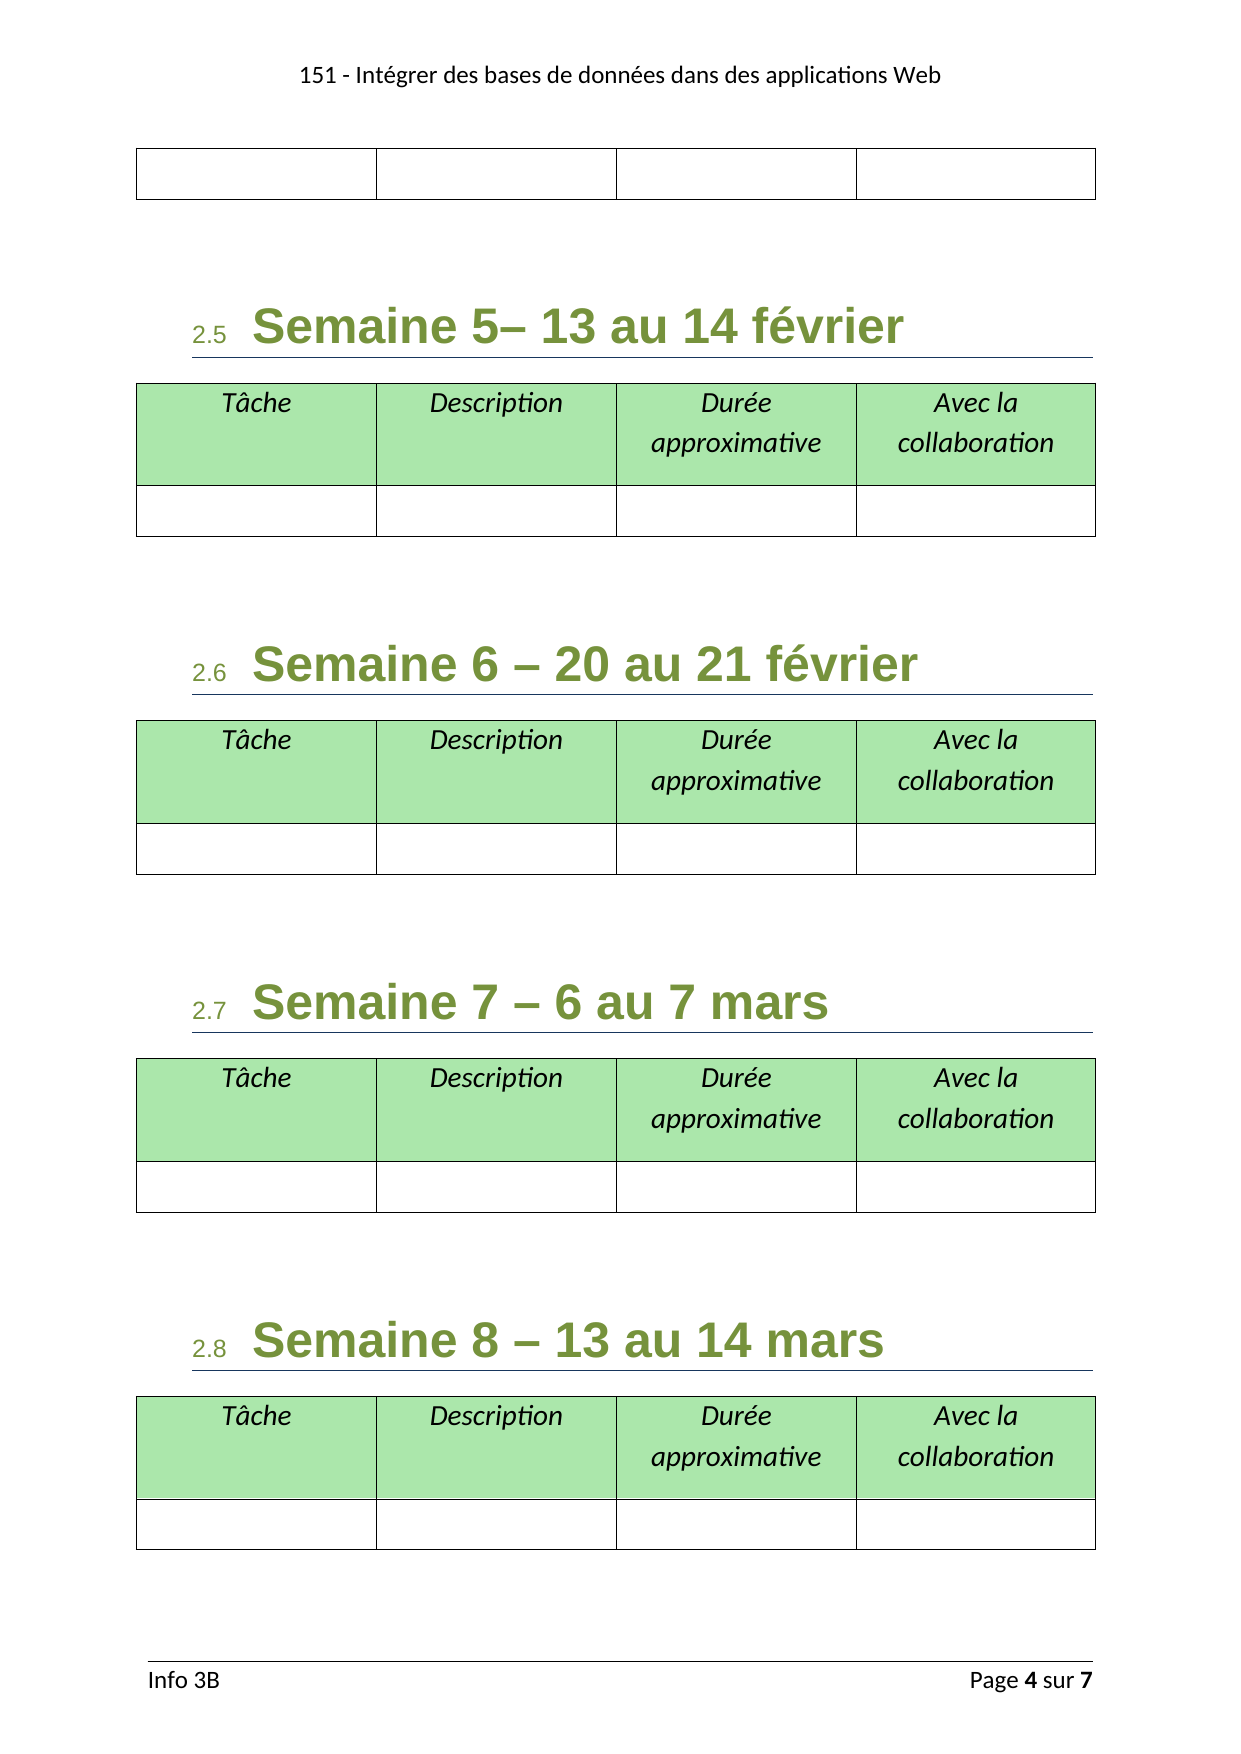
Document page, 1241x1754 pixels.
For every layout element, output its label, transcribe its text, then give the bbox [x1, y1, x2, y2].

table_cell [137, 149, 376, 198]
table_header Tâche [137, 1397, 376, 1498]
subtitle Semaine 7 – 6 au 7 mars [192, 972, 1093, 1032]
table_header Tâche [137, 384, 376, 485]
subtitle Semaine 5– 13 au 14 février [192, 297, 1093, 357]
table_header Avec la collaboration [857, 384, 1095, 485]
table_header Description [377, 384, 616, 485]
table_cell [137, 824, 376, 874]
table_cell [617, 1500, 856, 1549]
table_cell [617, 149, 856, 198]
table_header Durée approximative [617, 1059, 856, 1161]
table_cell [137, 1500, 376, 1549]
subtitle Semaine 8 – 13 au 14 mars [192, 1310, 1093, 1370]
table_cell [617, 824, 856, 874]
table_cell [857, 149, 1095, 198]
table_cell [377, 486, 616, 536]
table_header Tâche [137, 721, 376, 823]
table_header Durée approximative [617, 1397, 856, 1498]
table_header Description [377, 721, 616, 823]
table_cell [857, 486, 1095, 536]
table_header Description [377, 1059, 616, 1161]
table_header Avec la collaboration [857, 721, 1095, 823]
table_cell [137, 1162, 376, 1212]
table_cell [617, 486, 856, 536]
table_header Tâche [137, 1059, 376, 1161]
table_cell [617, 1162, 856, 1212]
table_header Durée approximative [617, 384, 856, 485]
table_cell [377, 824, 616, 874]
table_header Description [377, 1397, 616, 1498]
table_header Avec la collaboration [857, 1397, 1095, 1498]
table_header Avec la collaboration [857, 1059, 1095, 1161]
table_cell [857, 824, 1095, 874]
table_cell [377, 149, 616, 198]
table_cell [377, 1500, 616, 1549]
subtitle Semaine 6 – 20 au 21 février [192, 635, 1093, 694]
table_cell [377, 1162, 616, 1212]
table_cell [137, 486, 376, 536]
table_cell [857, 1500, 1095, 1549]
table_cell [857, 1162, 1095, 1212]
table_header Durée approximative [617, 721, 856, 823]
